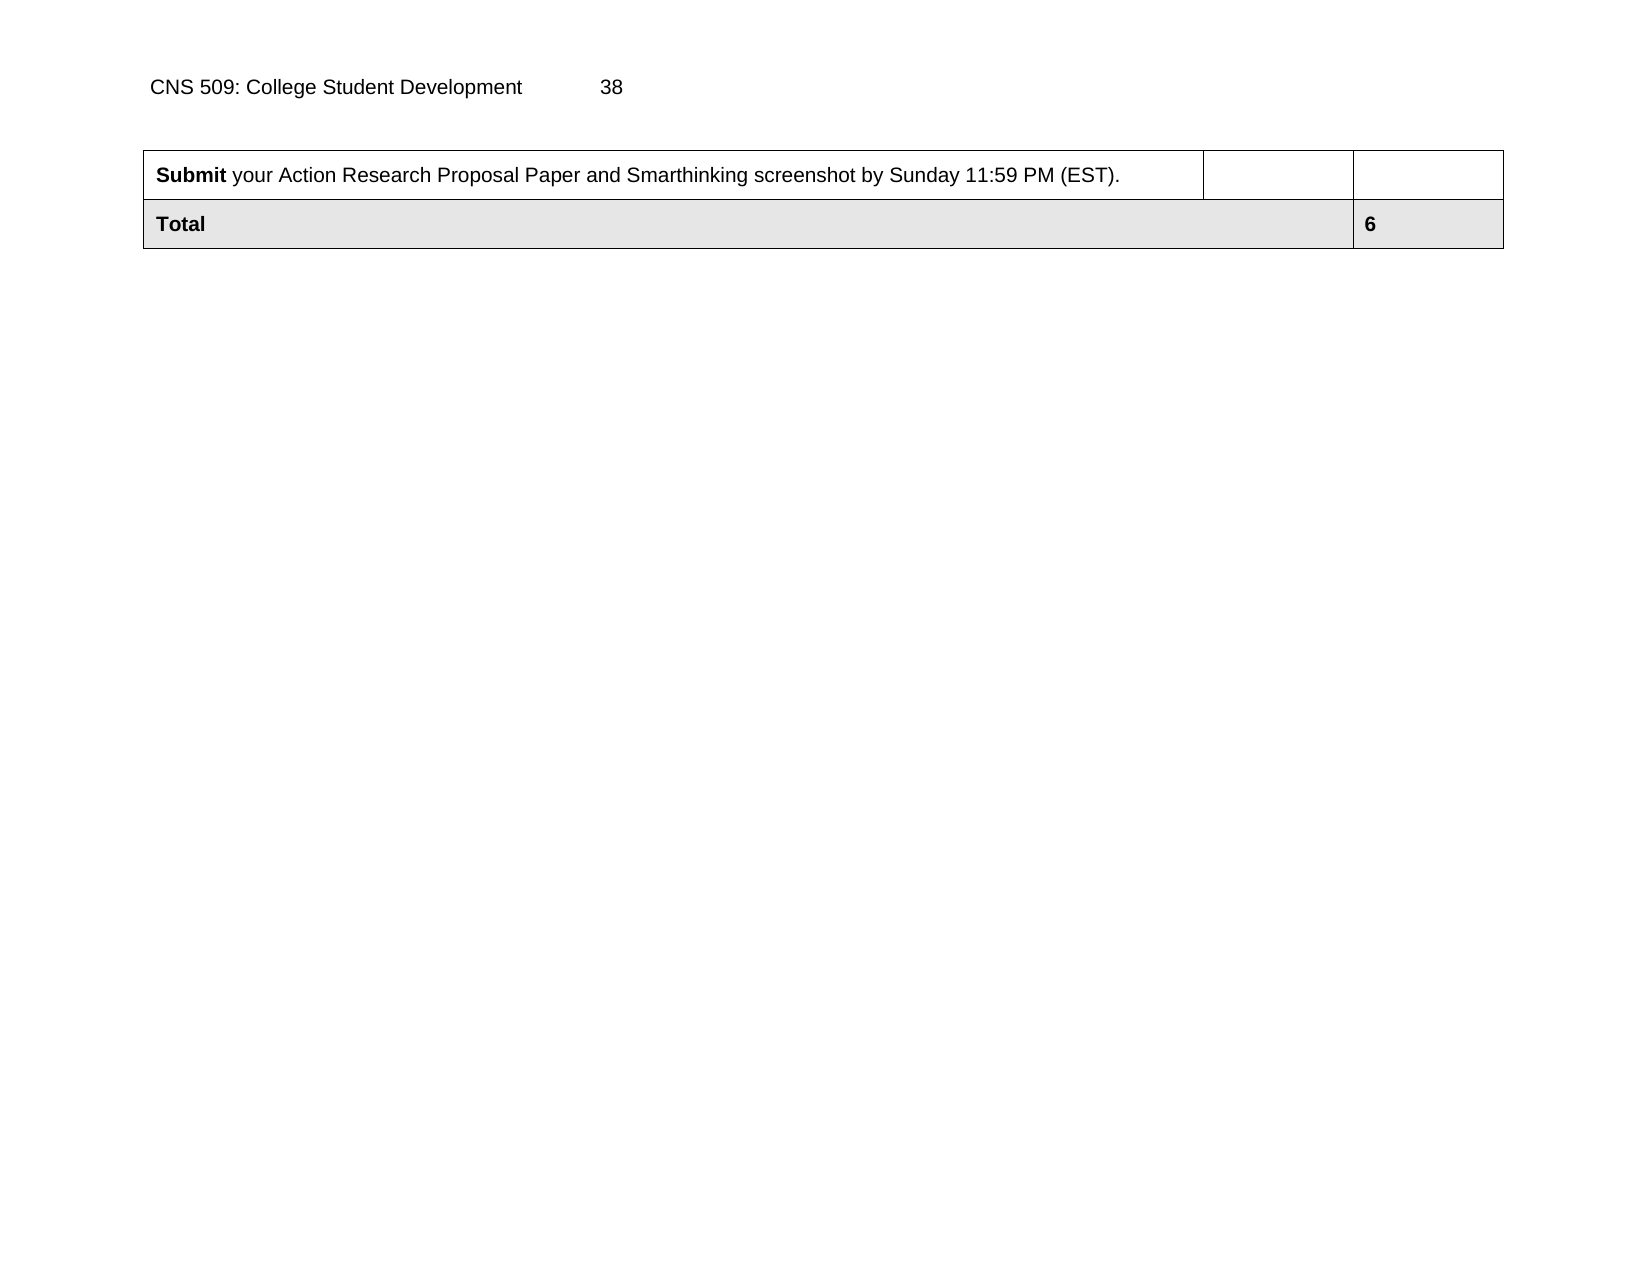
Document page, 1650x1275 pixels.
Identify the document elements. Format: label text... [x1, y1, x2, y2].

table_cell [1203, 200, 1353, 248]
table_cell 7.5 [1204, 151, 1353, 199]
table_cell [1354, 151, 1503, 199]
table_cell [144, 151, 1203, 199]
table_cell 6 [1354, 200, 1503, 248]
table_cell Total [144, 200, 294, 248]
table_cell [294, 200, 1203, 248]
